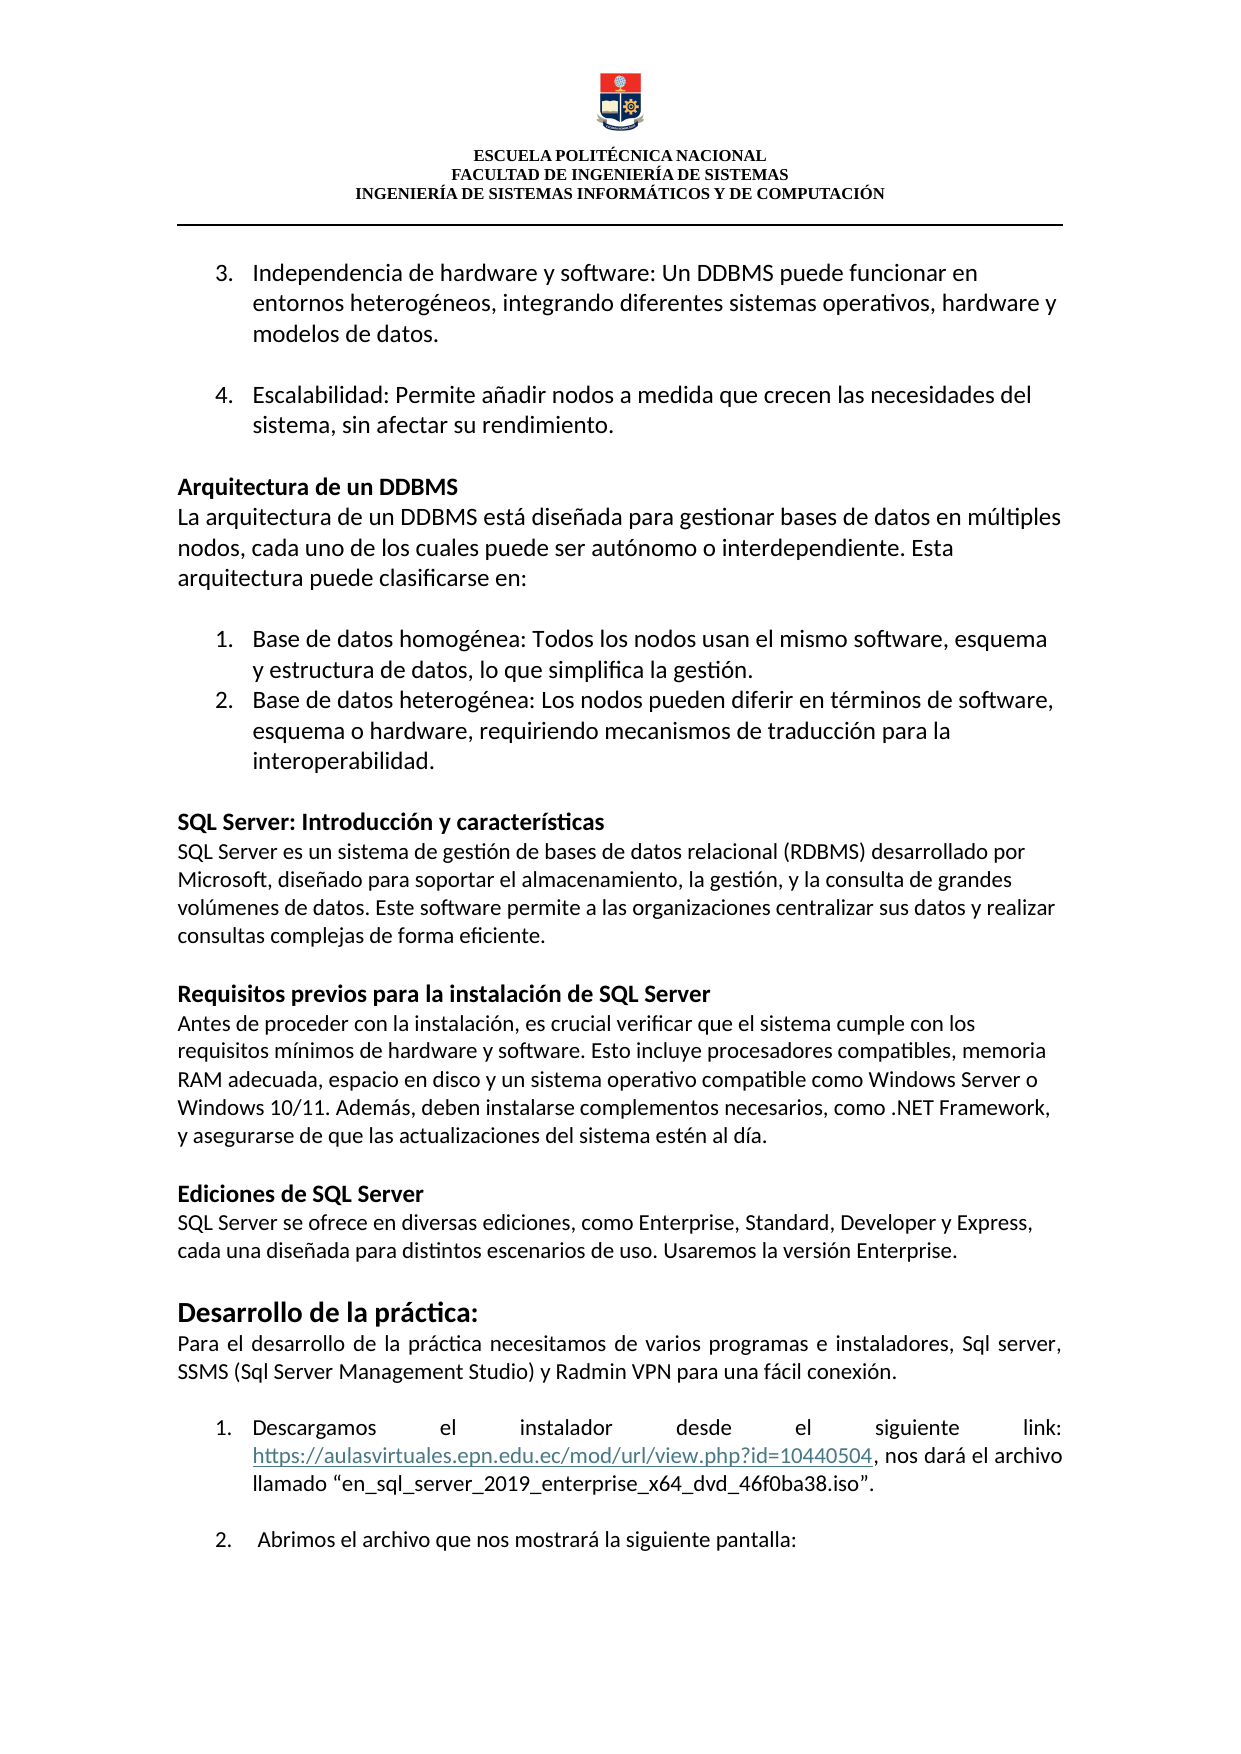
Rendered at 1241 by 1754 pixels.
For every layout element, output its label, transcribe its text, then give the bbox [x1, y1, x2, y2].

text SQL Server: Introducción y características SQL Server es un sistema de gestión de bases de datos relacional (RDBMS) desarrollado por Microsoft, diseñado para soportar el almacenamiento, la gestión, y la consulta de grandes volúmenes de datos. Este software permite a las organizaciones centralizar sus datos y realizar consultas complejas de forma eficiente. [177, 806, 1063, 949]
list Base de datos homogénea: Todos los nodos usan el mismo software, esquema y estructura de datos, lo que simplifica la gestión. [215, 623, 1063, 684]
text Para el desarrollo de la práctica necesitamos de varios programas e instaladores, Sql server, SSMS (Sql Server Management Studio) y Radmin VPN para una fácil conexión. [177, 1329, 1063, 1385]
text La arquitectura de un DDBMS está diseñada para gestionar bases de datos en múltiples nodos, cada uno de los cuales puede ser autónomo o interdependiente. Esta arquitectura puede clasificarse en: [177, 501, 1063, 593]
list Base de datos heterogénea: Los nodos pueden diferir en términos de software, esquema o hardware, requiriendo mecanismos de traducción para la interoperabilidad. [215, 684, 1063, 776]
text Ediciones de SQL Server SQL Server se ofrece en diversas ediciones, como Enterprise, Standard, Developer y Express, cada una diseñada para distintos escenarios de uso. Usaremos la versión Enterprise. [177, 1178, 1063, 1264]
text Requisitos previos para la instalación de SQL Server Antes de proceder con la instalación, es crucial verificar que el sistema cumple con los requisitos mínimos de hardware y software. Esto incluye procesadores compatibles, memoria RAM adecuada, espacio en disco y un sistema operativo compatible como Windows Server o Windows 10/11. Además, deben instalarse complementos necesarios, como .NET Framework, y asegurarse de que las actualizaciones del sistema estén al día. [177, 978, 1063, 1149]
text Arquitectura de un DDBMS [177, 471, 1063, 501]
list Descargamos el instalador desde el siguiente link: https://aulasvirtuales.epn.edu.ec/mod/url/view.php?id=10440504, nos dará el archivo llamado “en_sql_server_2019_enterprise_x64_dvd_46f0ba38.iso”. [215, 1413, 1063, 1497]
list Independencia de hardware y software: Un DDBMS puede funcionar en entornos heterogéneos, integrando diferentes sistemas operativos, hardware y modelos de datos. [215, 257, 1063, 348]
list Abrimos el archivo que nos mostrará la siguiente pantalla: [215, 1525, 1063, 1553]
text Desarrollo de la práctica: [177, 1294, 1063, 1329]
list Escalabilidad: Permite añadir nodos a medida que crecen las necesidades del sistema, sin afectar su rendimiento. [215, 379, 1063, 440]
picture [596, 73, 644, 131]
